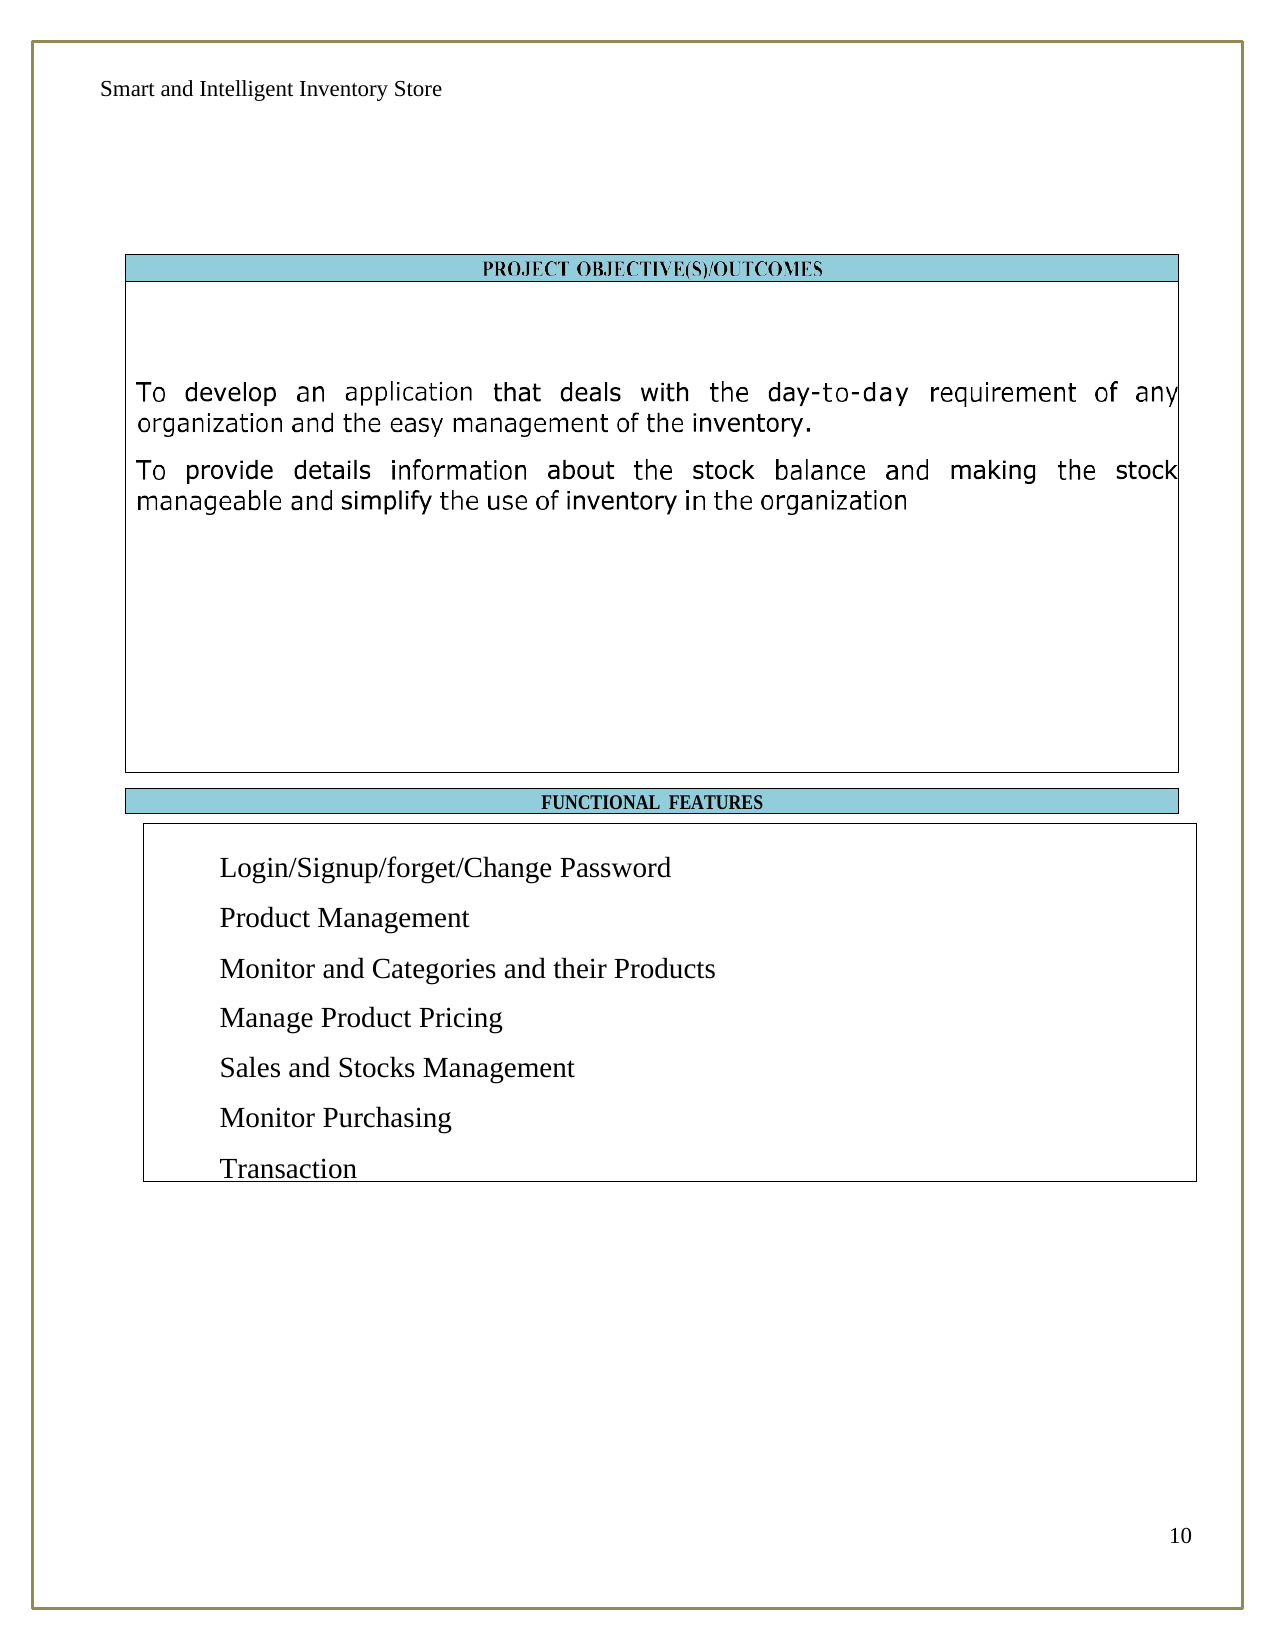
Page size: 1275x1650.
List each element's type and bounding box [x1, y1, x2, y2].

picture [931, 382, 1076, 407]
picture [686, 490, 705, 510]
picture [1095, 381, 1118, 402]
picture [392, 459, 526, 480]
picture [138, 413, 282, 437]
picture [1136, 386, 1178, 407]
picture [1058, 459, 1095, 480]
picture [776, 459, 865, 480]
picture [710, 381, 748, 402]
picture [482, 261, 569, 276]
picture [136, 460, 165, 480]
picture [488, 495, 527, 510]
picture [136, 382, 165, 402]
picture [714, 490, 752, 510]
picture [761, 490, 906, 515]
picture [138, 490, 332, 515]
picture [536, 490, 559, 510]
picture [823, 383, 848, 402]
picture [886, 459, 928, 480]
picture [634, 459, 672, 480]
picture [292, 381, 683, 437]
picture [577, 261, 822, 280]
picture [440, 490, 478, 510]
